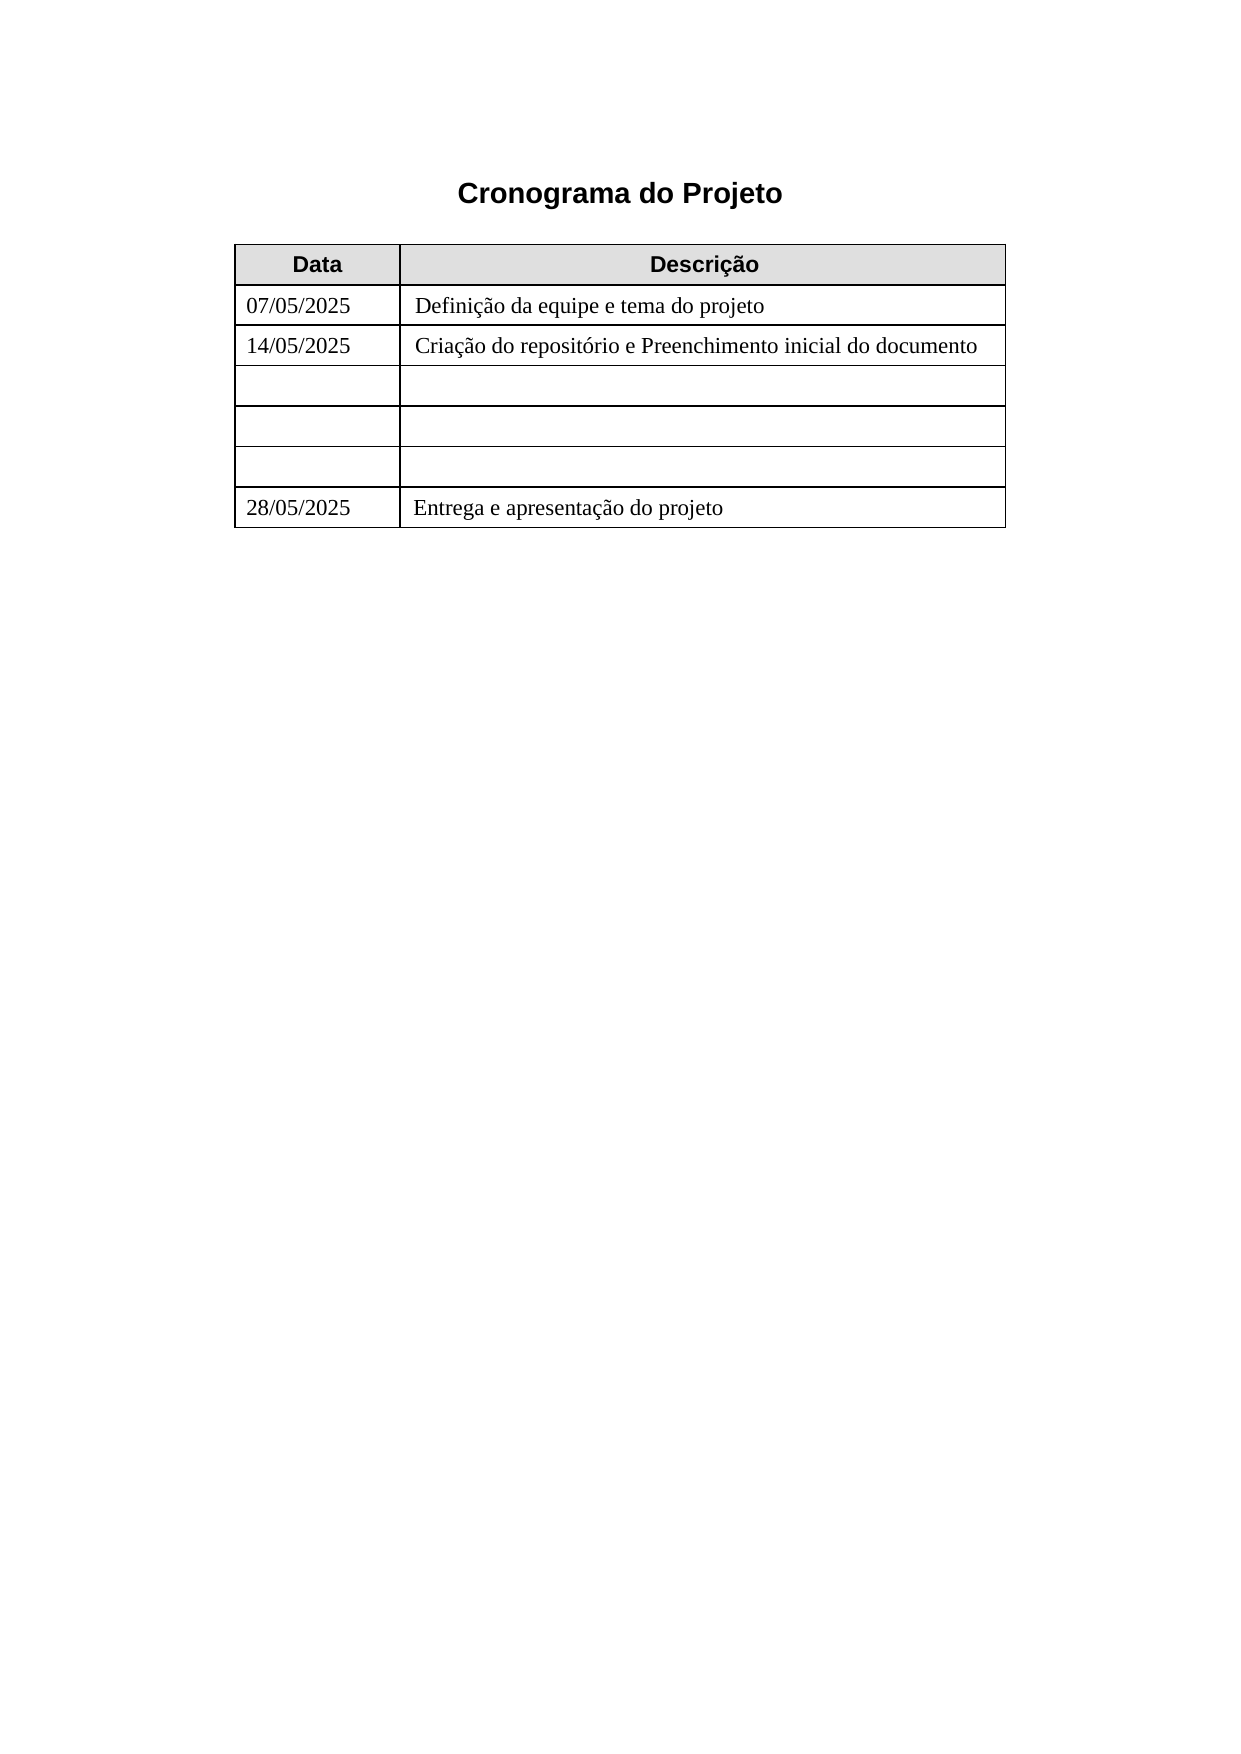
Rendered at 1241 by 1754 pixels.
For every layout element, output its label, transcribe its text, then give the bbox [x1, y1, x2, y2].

table_cell Definição da equipe e tema do projeto [401, 286, 1005, 324]
table_cell 14/05/2025 [236, 326, 399, 365]
text Cronograma do Projeto [148, 176, 1092, 210]
table_cell [236, 366, 399, 405]
table_cell Entrega e apresentação do projeto [401, 488, 1005, 526]
table_cell [236, 447, 399, 486]
table_header Descrição [401, 245, 1005, 284]
table_cell [236, 407, 399, 446]
table_cell [401, 366, 1005, 405]
table_cell 07/05/2025 [236, 286, 399, 324]
table_cell Criação do repositório e Preenchimento inicial do documento [401, 326, 1005, 365]
table_cell 28/05/2025 [236, 488, 399, 526]
table_cell [401, 407, 1005, 446]
table_header Data [236, 245, 399, 284]
table_cell [401, 447, 1005, 486]
